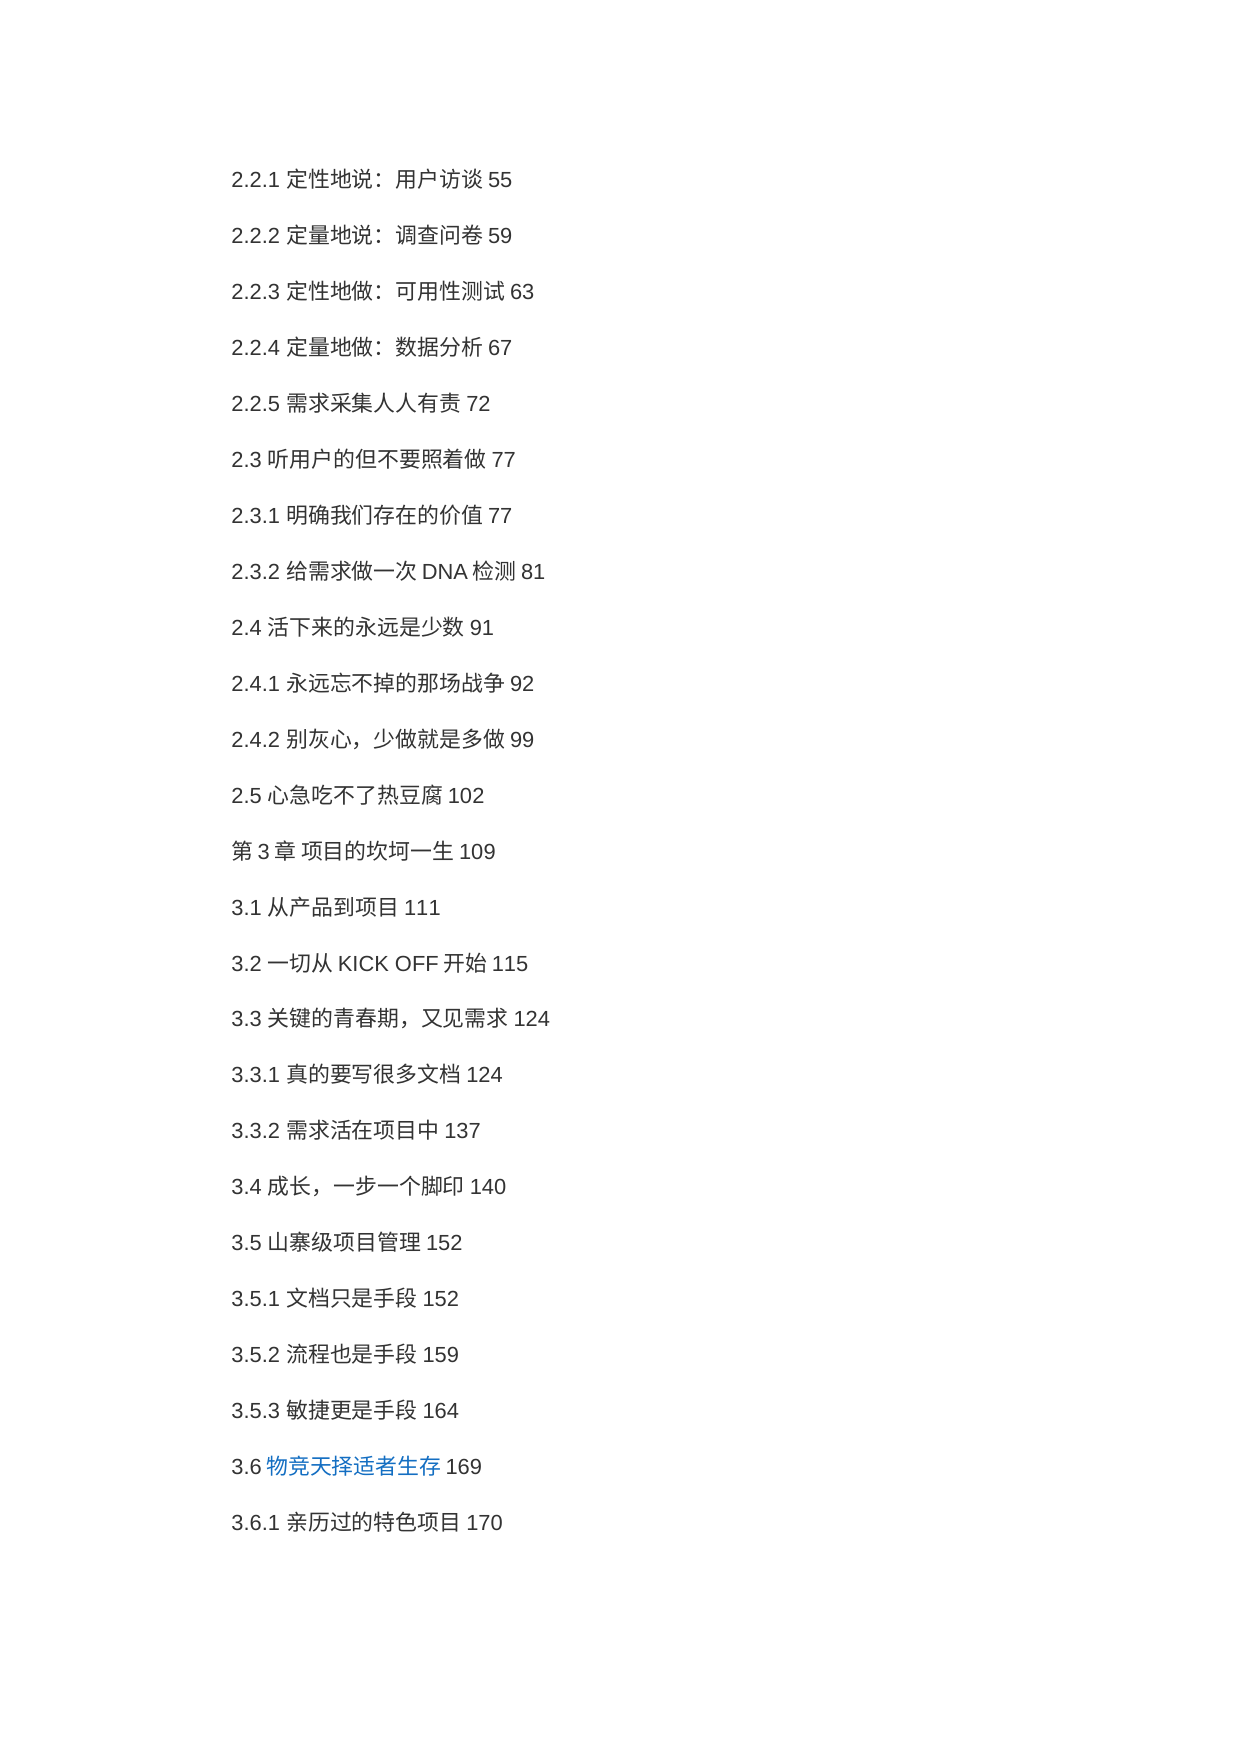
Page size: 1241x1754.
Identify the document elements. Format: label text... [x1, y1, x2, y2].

text 3.5.3 敏捷更是手段 164 [187, 1393, 286, 1425]
text 第3章 项目的坎坷一生 109 [187, 833, 1053, 866]
text 2.3.1 明确我们存在的价值 77 [187, 498, 286, 530]
text 2.2.4 定量地做：数据分析 67 [187, 330, 286, 362]
text 2.2.2 定量地说：调查问卷 59 [488, 218, 1053, 250]
text 2.3 听用户的但不要照着做 77 [491, 442, 1053, 474]
text 3.5 山寨级项目管理 152 [426, 1225, 1053, 1257]
text 3.3.2 需求活在项目中 137 [187, 1113, 286, 1145]
text 3.5.2 流程也是手段 159 [187, 1337, 286, 1369]
text 3.3 关键的青春期，又见需求 124 [513, 1001, 1053, 1033]
text 2.4.2 别灰心，少做就是多做 99 [187, 721, 1053, 754]
text 2.2.2 定量地说：调查问卷 59 [187, 218, 286, 250]
text 3.5.3 敏捷更是手段 164 [422, 1393, 1053, 1425]
text 2.2.5 需求采集人人有责 72 [466, 386, 1053, 418]
text 3.3.1 真的要写很多文档 124 [187, 1057, 1053, 1089]
text 2.2.3 定性地做：可用性测试 63 [510, 274, 1053, 306]
text 2.2.5 需求采集人人有责 72 [187, 386, 286, 418]
text 3.3.2 需求活在项目中 137 [444, 1113, 1053, 1145]
text 2.3.2 给需求做一次DNA检测 81 [187, 553, 1053, 586]
text 2.2.4 定量地做：数据分析 67 [488, 330, 1053, 362]
text 3.3 关键的青春期，又见需求 124 [187, 1001, 268, 1033]
text 2.5 心急吃不了热豆腐 102 [187, 777, 1053, 810]
text 3.5.2 流程也是手段 159 [422, 1337, 1053, 1369]
text 3.6物竞天择适者生存169 [187, 1448, 1053, 1481]
text 2.3.1 明确我们存在的价值 77 [488, 498, 1053, 530]
text 3.5.1 文档只是手段 152 [187, 1281, 286, 1313]
text 3.5.1 文档只是手段 152 [422, 1281, 1053, 1313]
text 3.5 山寨级项目管理 152 [187, 1225, 268, 1257]
text 3.4 成长，一步一个脚印 140 [187, 1169, 268, 1201]
text 3.1 从产品到项目 111 [187, 889, 1053, 922]
text 3.6.1 亲历过的特色项目 170 [187, 1504, 1053, 1537]
text 2.2.1 定性地说：用户访谈 55 [187, 162, 1053, 194]
text 2.4.1 永远忘不掉的那场战争 92 [187, 665, 1053, 698]
text 3.4 成长，一步一个脚印 140 [469, 1169, 1053, 1201]
text 2.3 听用户的但不要照着做 77 [187, 442, 268, 474]
text 2.4 活下来的永远是少数 91 [187, 609, 1053, 642]
text 3.2 一切从KICK OFF开始 115 [187, 945, 1053, 978]
text 2.2.3 定性地做：可用性测试 63 [187, 274, 286, 306]
